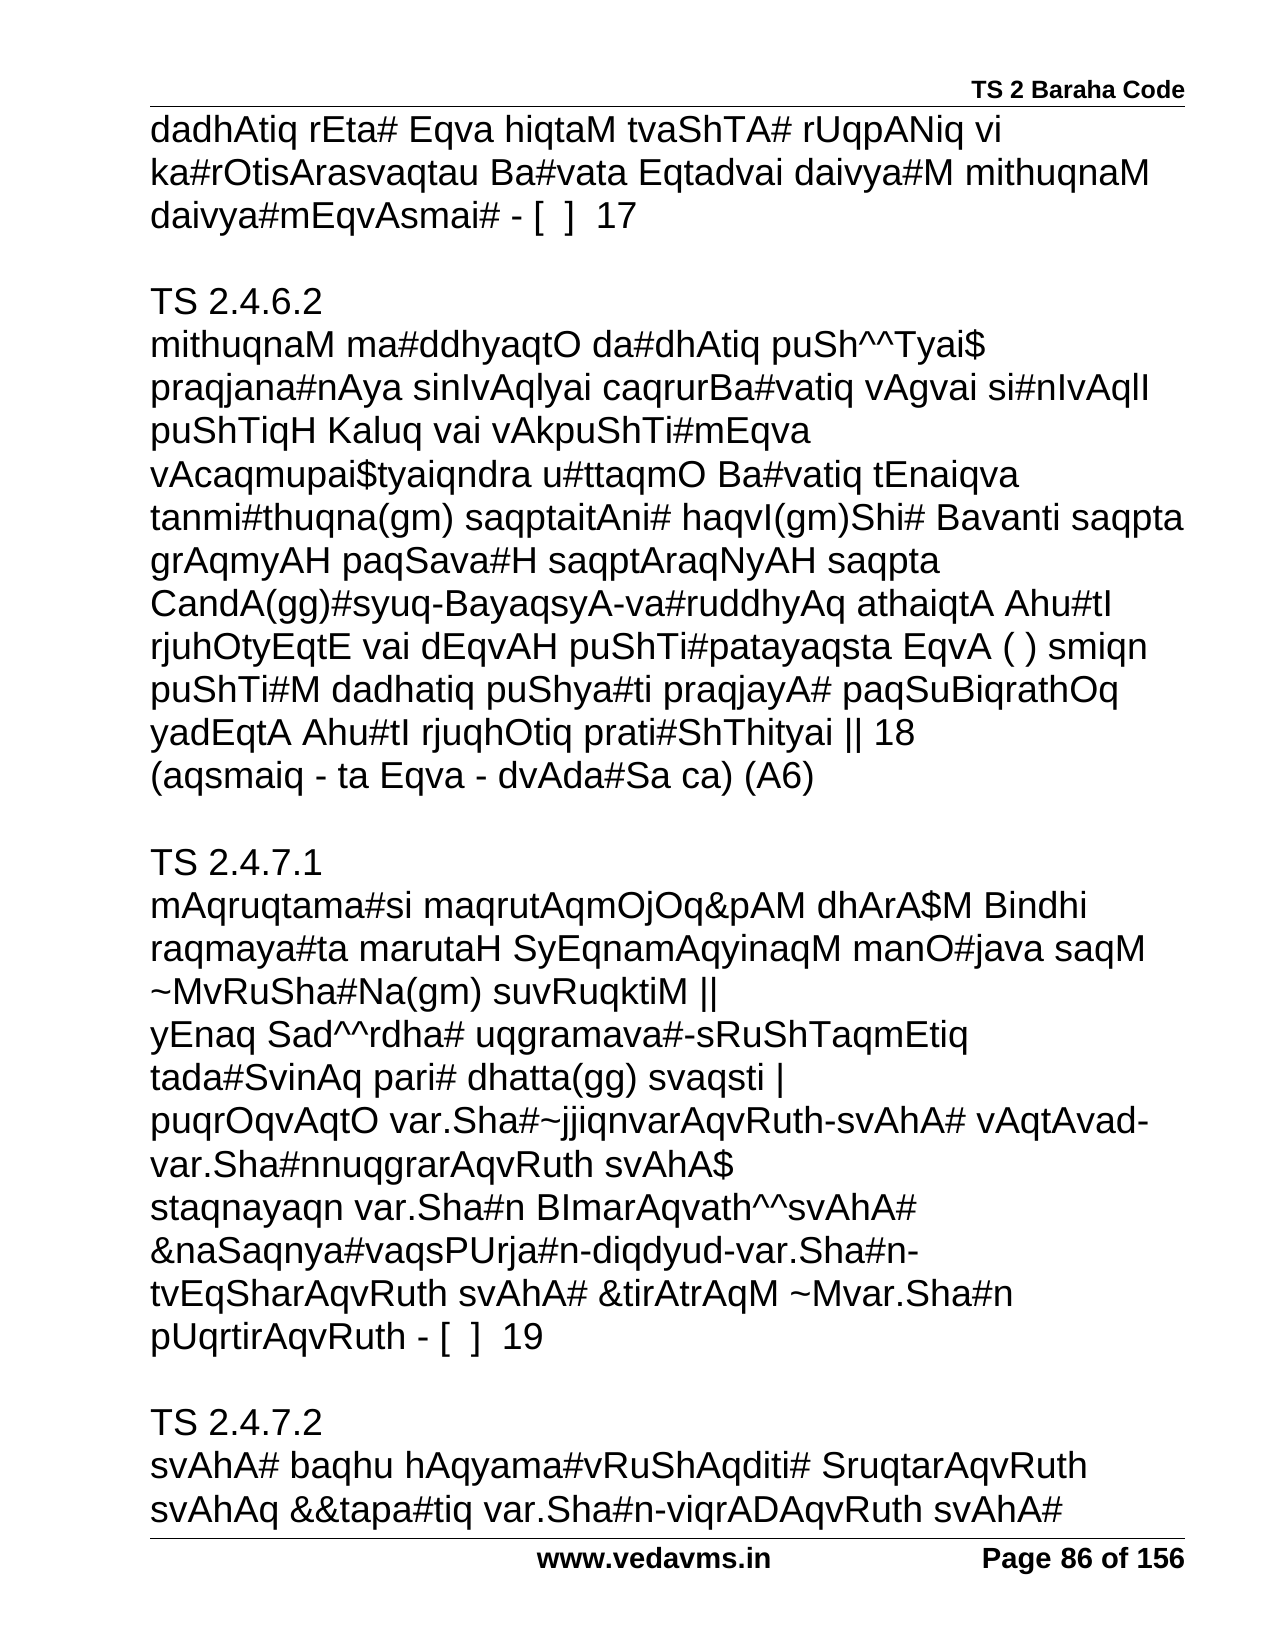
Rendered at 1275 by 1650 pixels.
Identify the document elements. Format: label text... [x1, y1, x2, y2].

text TS 2.4.7.1 [150, 840, 1185, 883]
text TS 2.4.6.2 [150, 279, 1185, 322]
text TS 2.4.7.2 [150, 1401, 1185, 1444]
text mAqruqtama#si maqrutAqmOjOq&pAM dhArA$M Bindhi raqmaya#ta marutaH SyEqnamAqyinaqM manO#java saqM ~MvRuSha#Na(gm) suvRuqktiM || [150, 883, 1185, 1012]
text puqrOqvAqtO var.Sha#~jjiqnvarAqvRuth-svAhA# vAqtAvad- var.Sha#nnuqgrarAqvRuth svAhA$ [150, 1099, 1185, 1185]
text staqnayaqn var.Sha#n BImarAqvath^^svAhA# &naSaqnya#vaqsPUrja#n-diqdyud-var.Sha#n-tvEqSharAqvRuth svAhA# &tirAtrAqM ~Mvar.Sha#n pUqrtirAqvRuth - [ ] 19 [150, 1185, 1185, 1357]
text (aqsmaiq - ta Eqva - dvAda#Sa ca) (A6) [150, 754, 1185, 797]
text yEnaq Sad^^rdha# uqgramava#-sRuShTaqmEtiq tada#SvinAq pari# dhatta(gg) svaqsti | [150, 1012, 1185, 1099]
text mithuqnaM ma#ddhyaqtO da#dhAtiq puSh^^Tyai$ praqjana#nAya sinIvAqlyai caqrurBa#vatiq vAgvai si#nIvAqlI puShTiqH Kaluq vai vAkpuShTi#mEqva vAcaqmupai$tyaiqndra u#ttaqmO Ba#vatiq tEnaiqva tanmi#thuqna(gm) saqptaitAni# haqvI(gm)Shi# Bavanti saqpta grAqmyAH paqSava#H saqptAraqNyAH saqpta CandA(gg)#syuq-BayaqsyA-va#ruddhyAq athaiqtA Ahu#tI rjuhOtyEqtE vai dEqvAH puShTi#patayaqsta EqvA ( ) smiqn puShTi#M dadhatiq puShya#ti praqjayA# paqSuBiqrathOq yadEqtA Ahu#tI rjuqhOtiq prati#ShThityai || 18 [150, 322, 1185, 754]
